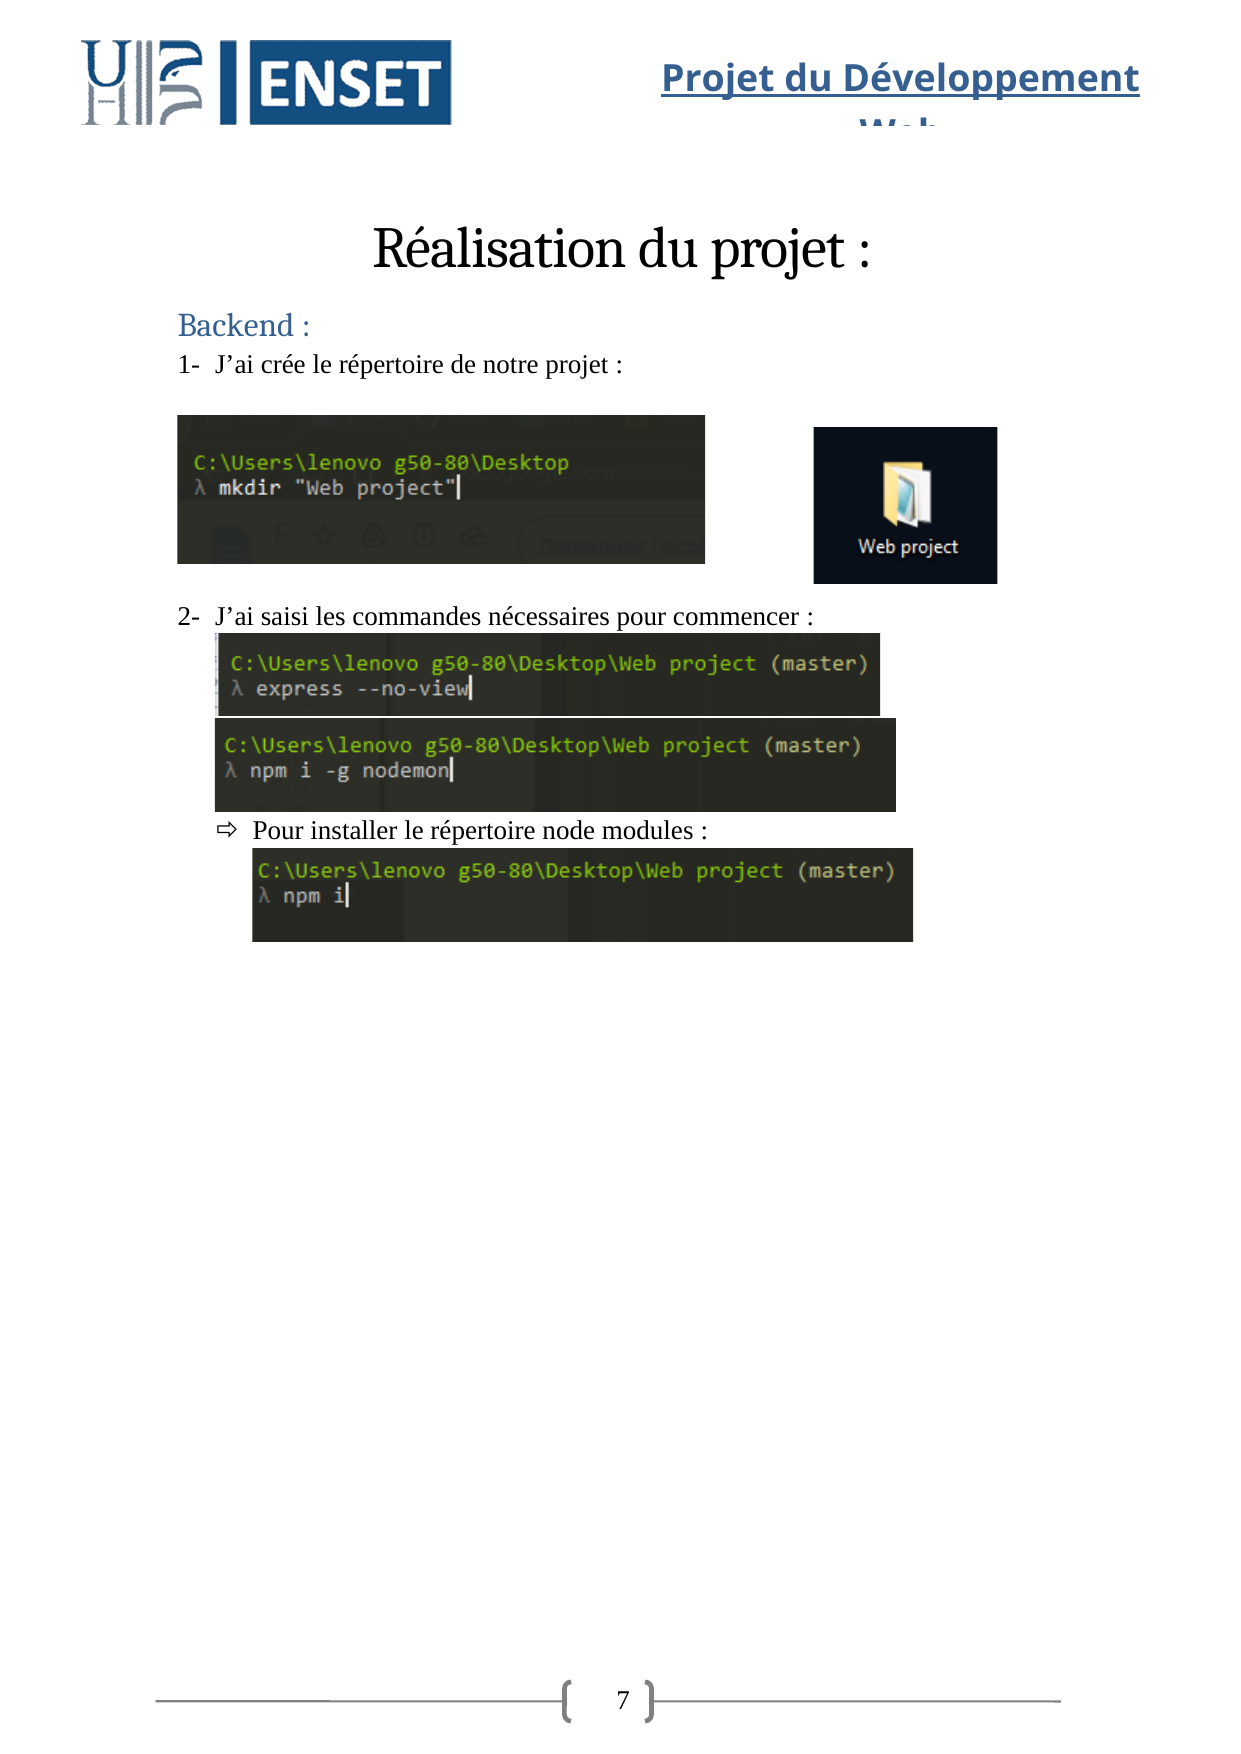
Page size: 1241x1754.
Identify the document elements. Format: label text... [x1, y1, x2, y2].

picture [252, 848, 914, 942]
picture [177, 415, 706, 564]
subtitle Backend : [177, 307, 1069, 345]
picture [214, 633, 881, 716]
picture [46, 29, 486, 130]
picture [214, 718, 896, 812]
title Réalisation du projet : [177, 215, 1069, 282]
list J’ai crée le répertoire de notre projet : [177, 348, 1069, 379]
picture [813, 427, 998, 584]
list J’ai saisi les commandes nécessaires pour commencer : [177, 599, 1069, 631]
list Pour installer le répertoire node modules : [215, 814, 1069, 846]
